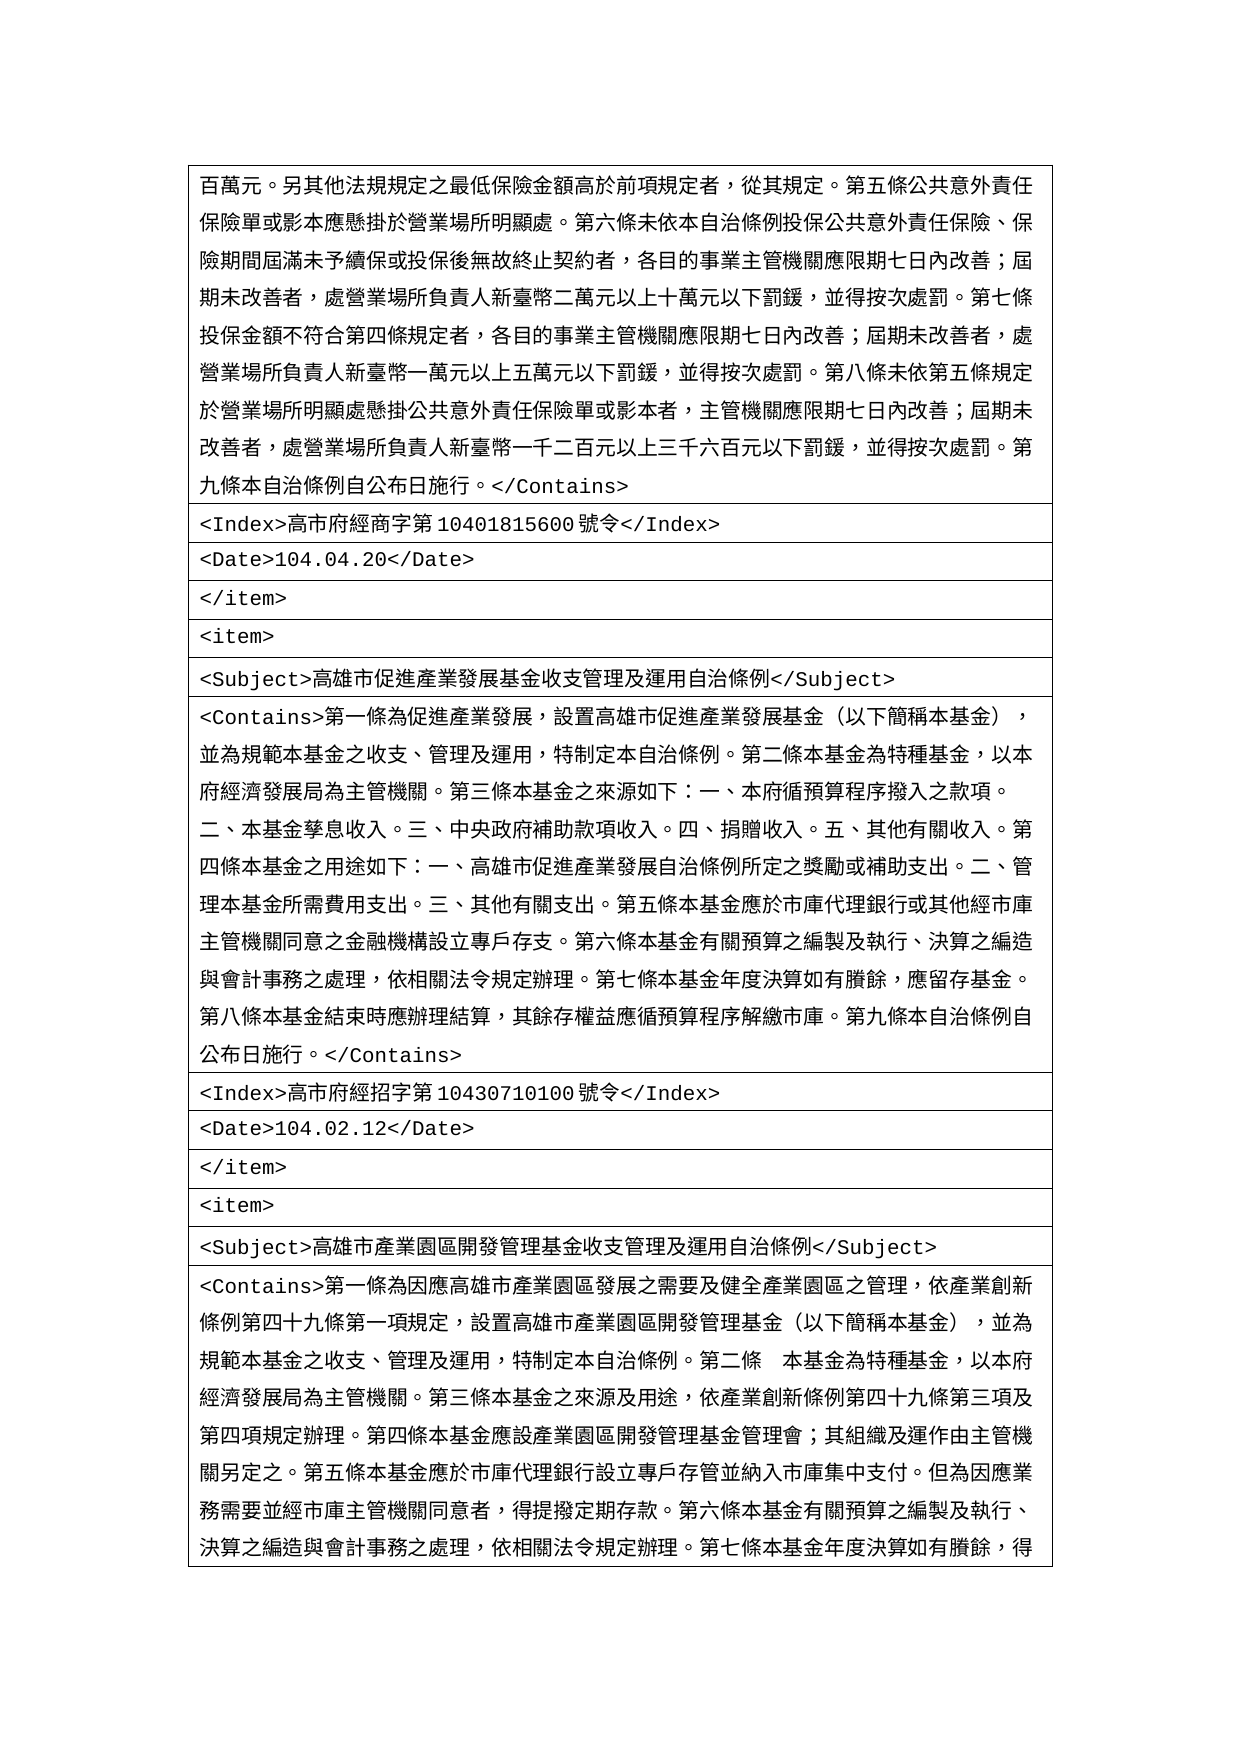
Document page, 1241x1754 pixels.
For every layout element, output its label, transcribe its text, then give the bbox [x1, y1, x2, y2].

table_cell <item> [189, 620, 1052, 657]
table_cell <Subject>高雄市產業園區開發管理基金收支管理及運用自治條例</Subject> [189, 1227, 1052, 1264]
table_cell <item> [189, 1189, 1052, 1226]
table_cell <Index>高市府經招字第10430710100號令</Index> [189, 1073, 1052, 1110]
table_cell <Index>高市府經商字第10401815600號令</Index> [189, 504, 1052, 542]
table_cell <Subject>高雄市促進產業發展基金收支管理及運用自治條例</Subject> [189, 658, 1052, 696]
table_cell <Date>104.04.20</Date> [189, 543, 1052, 580]
table_cell </item> [189, 1150, 1052, 1187]
table_cell </item> [189, 581, 1052, 619]
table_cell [189, 1266, 1052, 1566]
table_cell <Date>104.02.12</Date> [189, 1111, 1052, 1149]
table_cell <Contains>第一條為促進產業發展，設置高雄市促進產業發展基金（以下簡稱本基金），並為規範本基金之收支、管理及運用，特制定本自治條例。第二條本基金為特種基金，以本府經濟發展局為主管機關。第三條本基金之來源如下：一、本府循預算程序撥入之款項。二、本基金孳息收入。三、中央政府補助款項收入。四、捐贈收入。五、其他有關收入。第四條本基金之用途如下：一、高雄市促進產業發展自治條例所定之獎勵或補助支出。二、管理本基金所需費用支出。三、其他有關支出。第五條本基金應於市庫代理銀行或其他經市庫主管機關同意之金融機構設立專戶存支。第六條本基金有關預算之編製及執行、決算之編造與會計事務之處理，依相關法令規定辦理。第七條本基金年度決算如有賸餘，應留存基金。第八條本基金結束時應辦理結算，其餘存權益應循預算程序解繳市庫。第九條本自治條例自公布日施行。</Contains> [189, 697, 1052, 1072]
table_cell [189, 166, 1052, 503]
